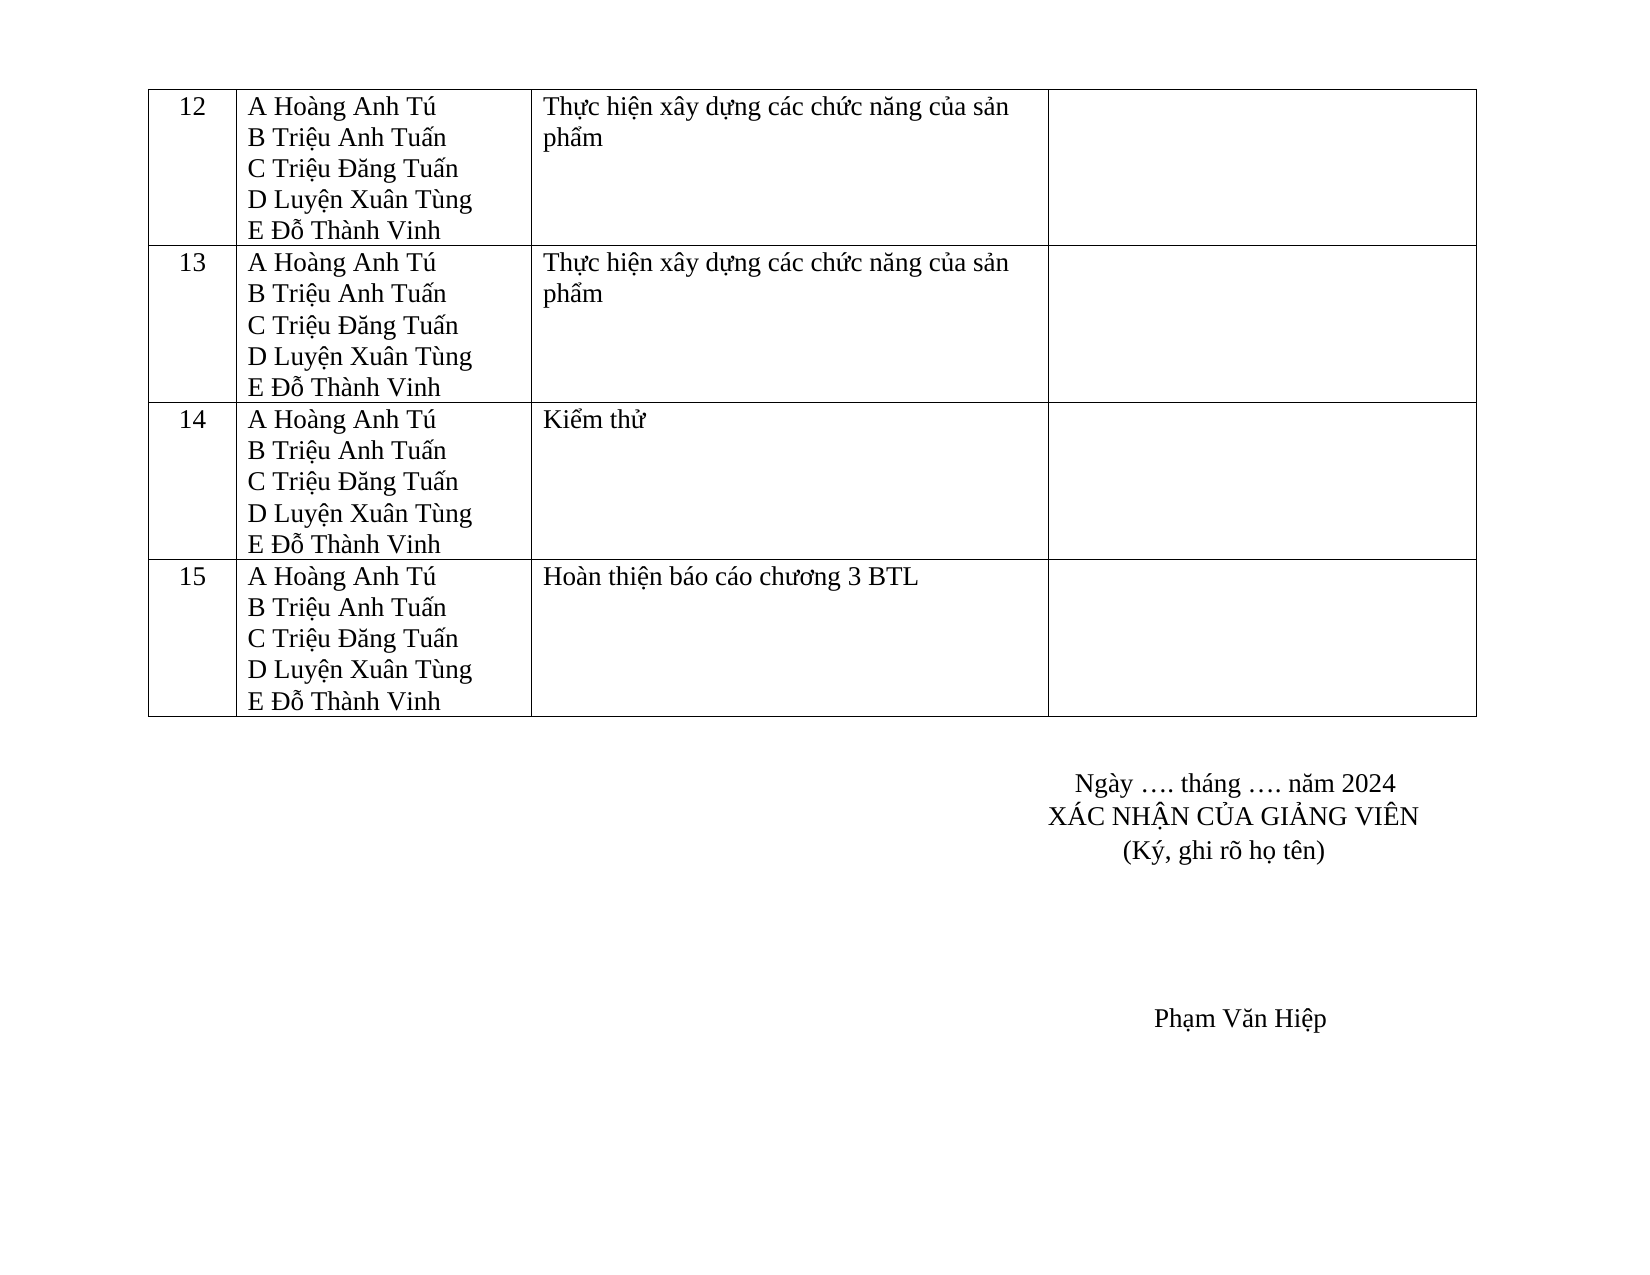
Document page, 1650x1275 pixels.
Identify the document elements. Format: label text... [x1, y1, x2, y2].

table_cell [237, 246, 531, 402]
table_cell Hoàn thiện báo cáo chương 3 BTL [532, 560, 1048, 716]
table_cell 12 [149, 90, 236, 245]
text (Ký, ghi rõ họ tên) [148, 834, 1532, 865]
text Phạm Văn Hiệp [148, 1002, 1532, 1033]
table_cell [1049, 403, 1476, 559]
table_cell 13 [149, 246, 236, 402]
table_cell 14 [149, 403, 236, 559]
table_cell [1049, 90, 1476, 245]
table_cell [532, 90, 1048, 245]
text XÁC NHẬN CỦA GIẢNG VIÊN [148, 801, 1532, 832]
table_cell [237, 90, 531, 245]
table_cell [532, 246, 1048, 402]
table_cell A Hoàng Anh Tú B Triệu Anh Tuấn C Triệu Đăng Tuấn D Luyện Xuân Tùng E Đỗ Thành Vinh [237, 560, 531, 716]
table_cell 15 [149, 560, 236, 716]
text Ngày …. tháng …. năm 2024 [148, 767, 1532, 798]
table_cell [1049, 560, 1476, 716]
table_cell [1049, 246, 1476, 402]
table_cell Kiểm thử [532, 403, 1048, 559]
table_cell A Hoàng Anh Tú B Triệu Anh Tuấn C Triệu Đăng Tuấn D Luyện Xuân Tùng E Đỗ Thành Vinh [237, 403, 531, 559]
